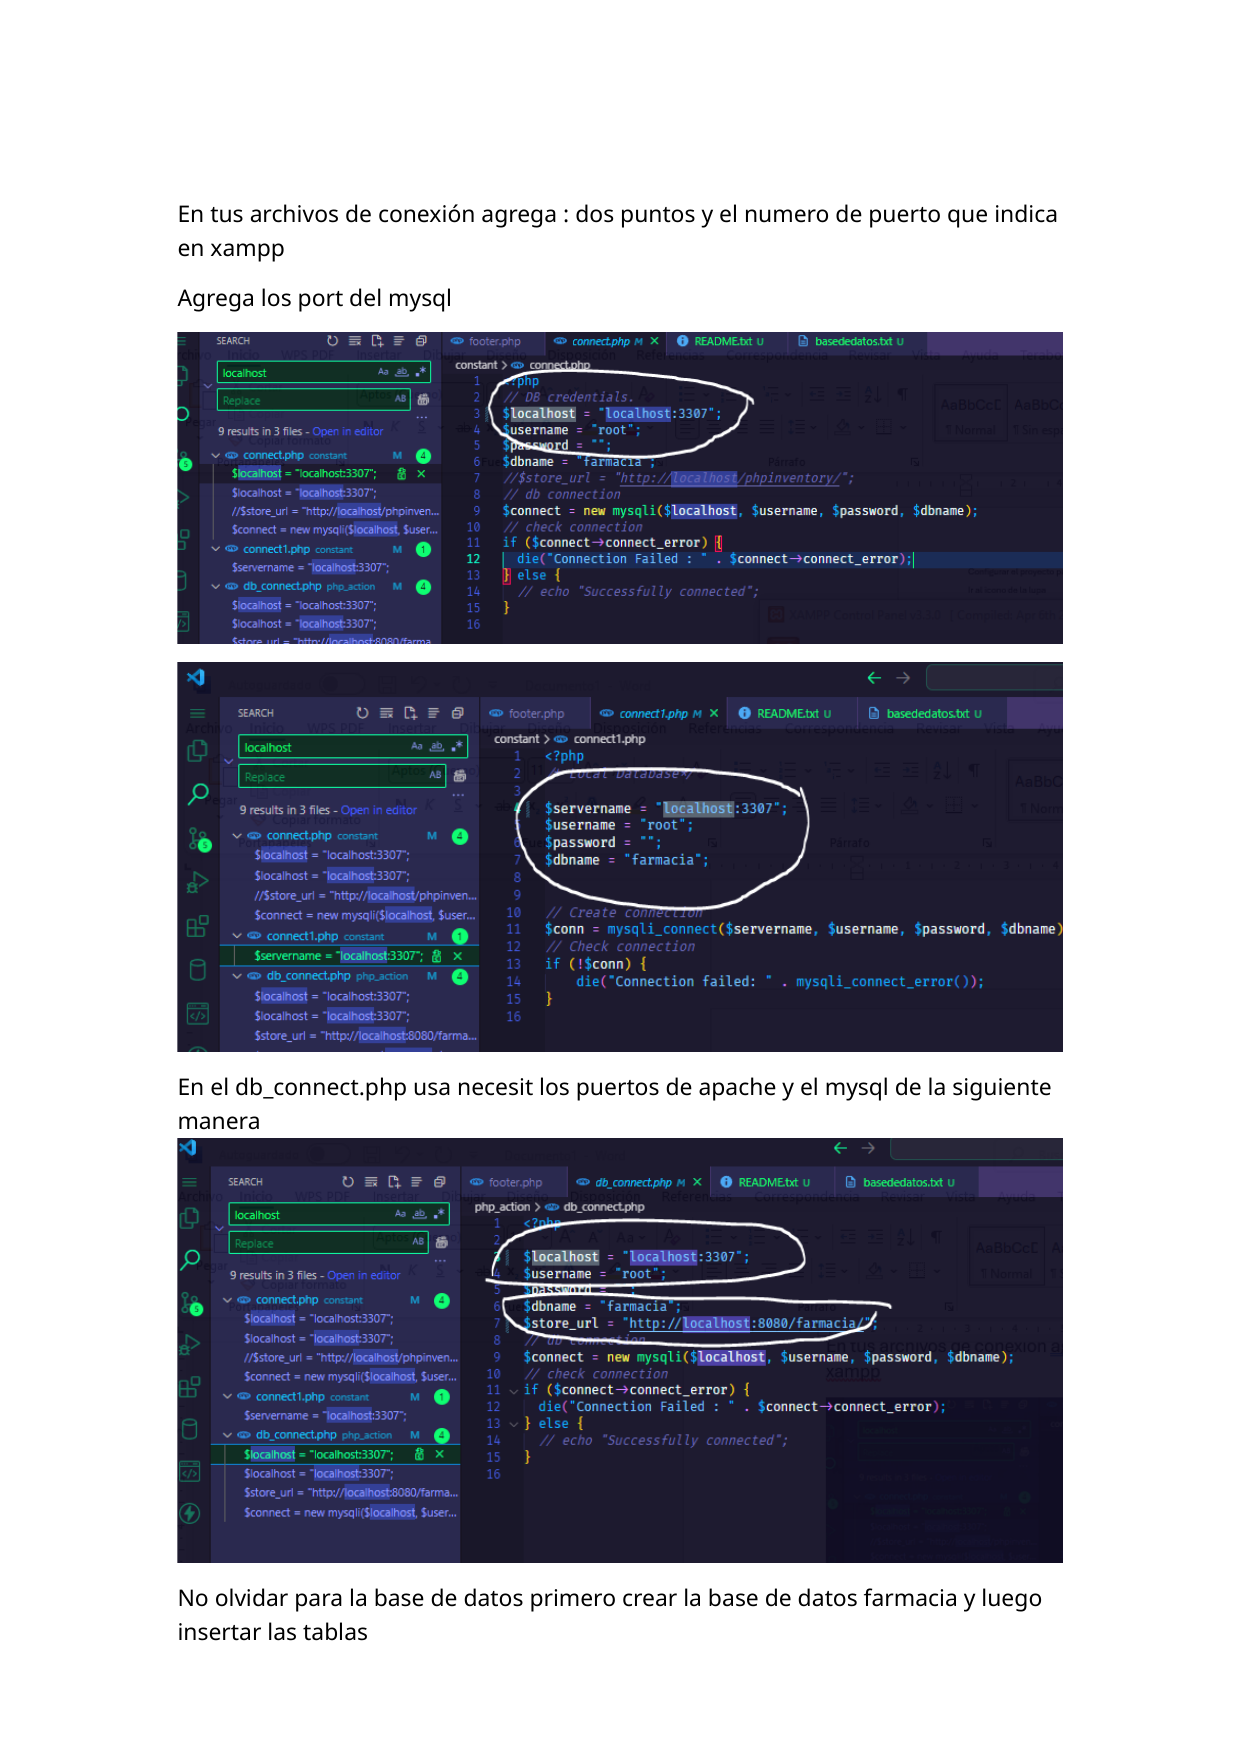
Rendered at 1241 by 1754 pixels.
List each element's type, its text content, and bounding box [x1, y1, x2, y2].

picture [177, 662, 1063, 1052]
text Agrega los port del mysql [177, 282, 1063, 313]
picture [177, 332, 1063, 644]
text No olvidar para la base de datos primero crear la base de datos farmacia y luego insertar las tablas [177, 1582, 1063, 1647]
text En tus archivos de conexión agrega : dos puntos y el numero de puerto que indica en xampp [177, 198, 1063, 263]
picture [177, 1138, 1063, 1563]
text En el db_connect.php usa necesit los puertos de apache y el mysql de la siguiente manera [177, 1071, 1063, 1138]
